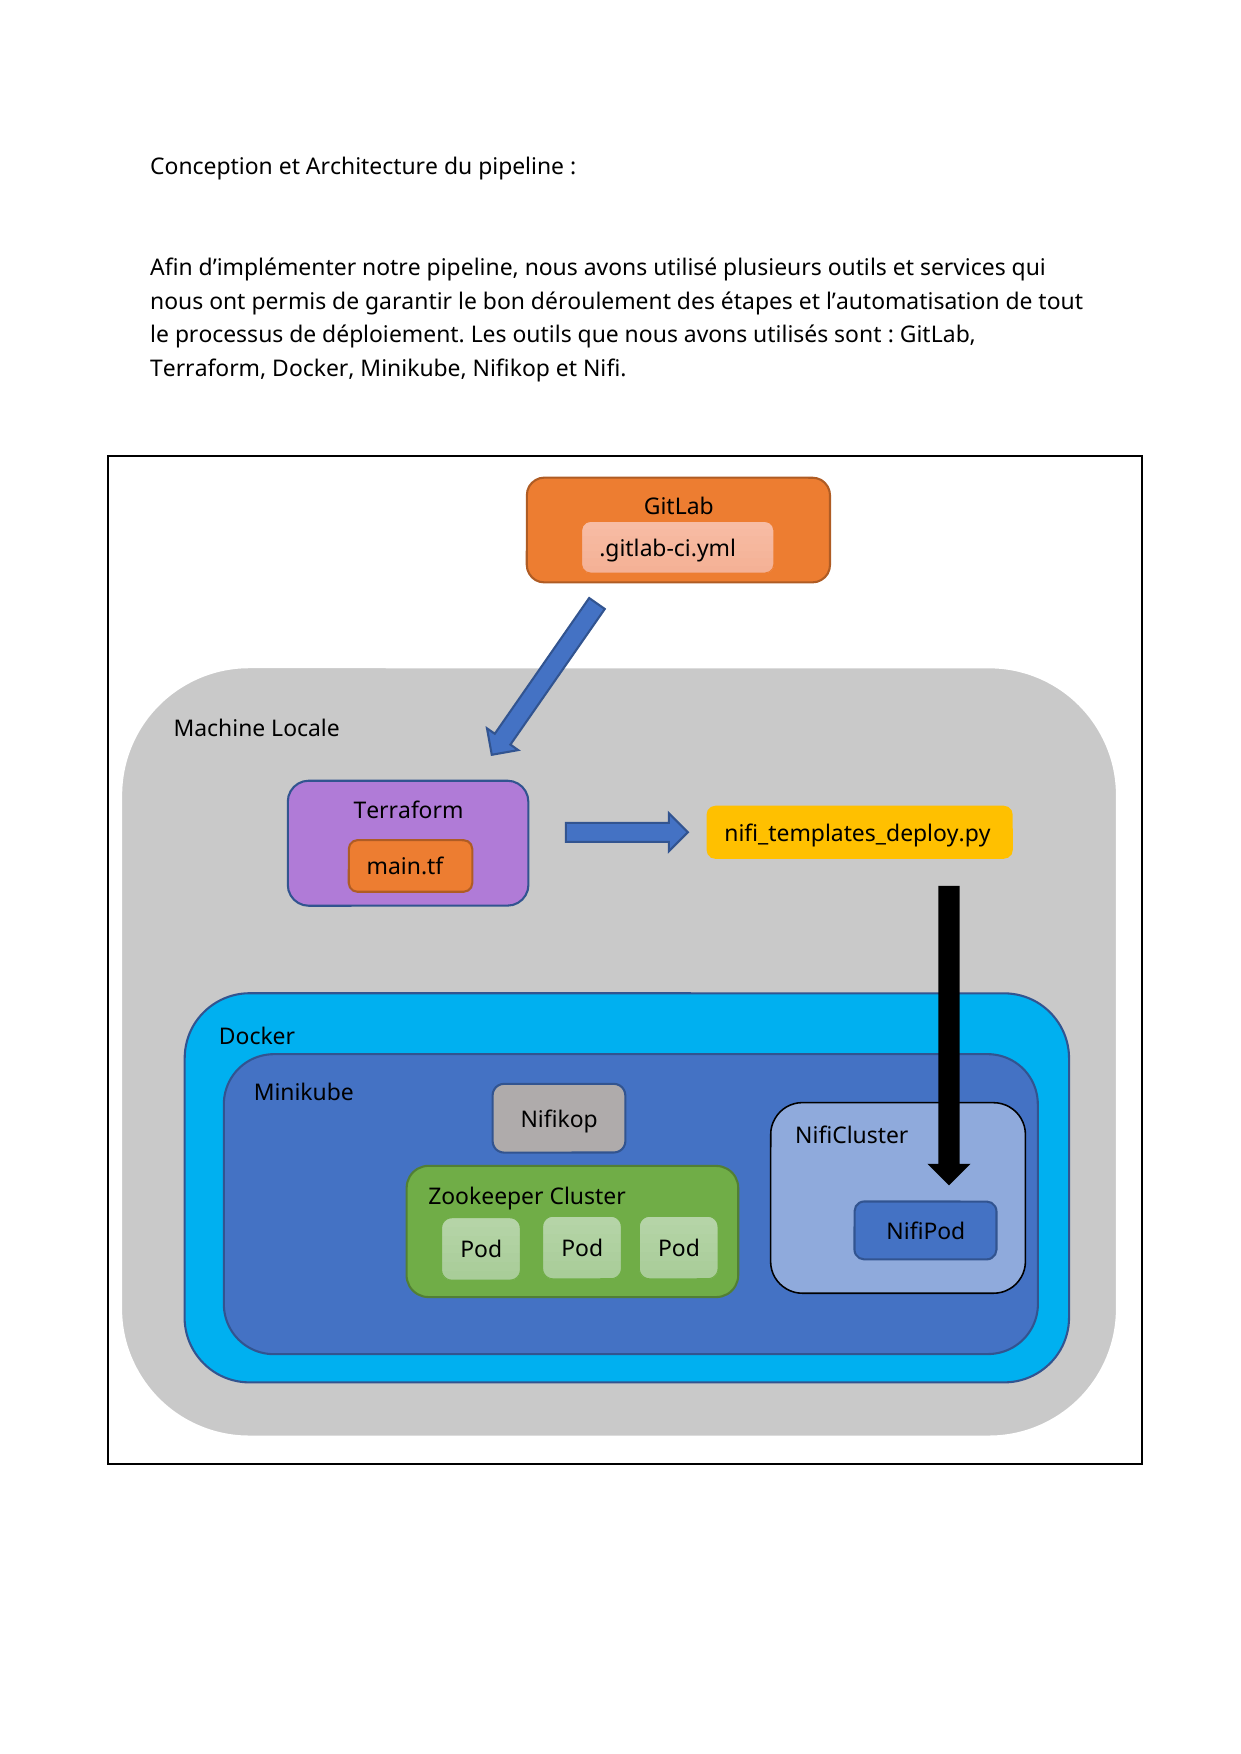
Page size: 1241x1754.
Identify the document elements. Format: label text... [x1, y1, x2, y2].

text Conception et Architecture du pipeline : [150, 150, 1090, 181]
text Afin d’implémenter notre pipeline, nous avons utilisé plusieurs outils et services qui nous ont permis de garantir le bon déroulement des étapes et l’automatisation de tout le processus de déploiement. Les outils que nous avons utilisés sont : GitLab, Terraform, Docker, Minikube, Nifikop et Nifi. [150, 251, 1090, 383]
